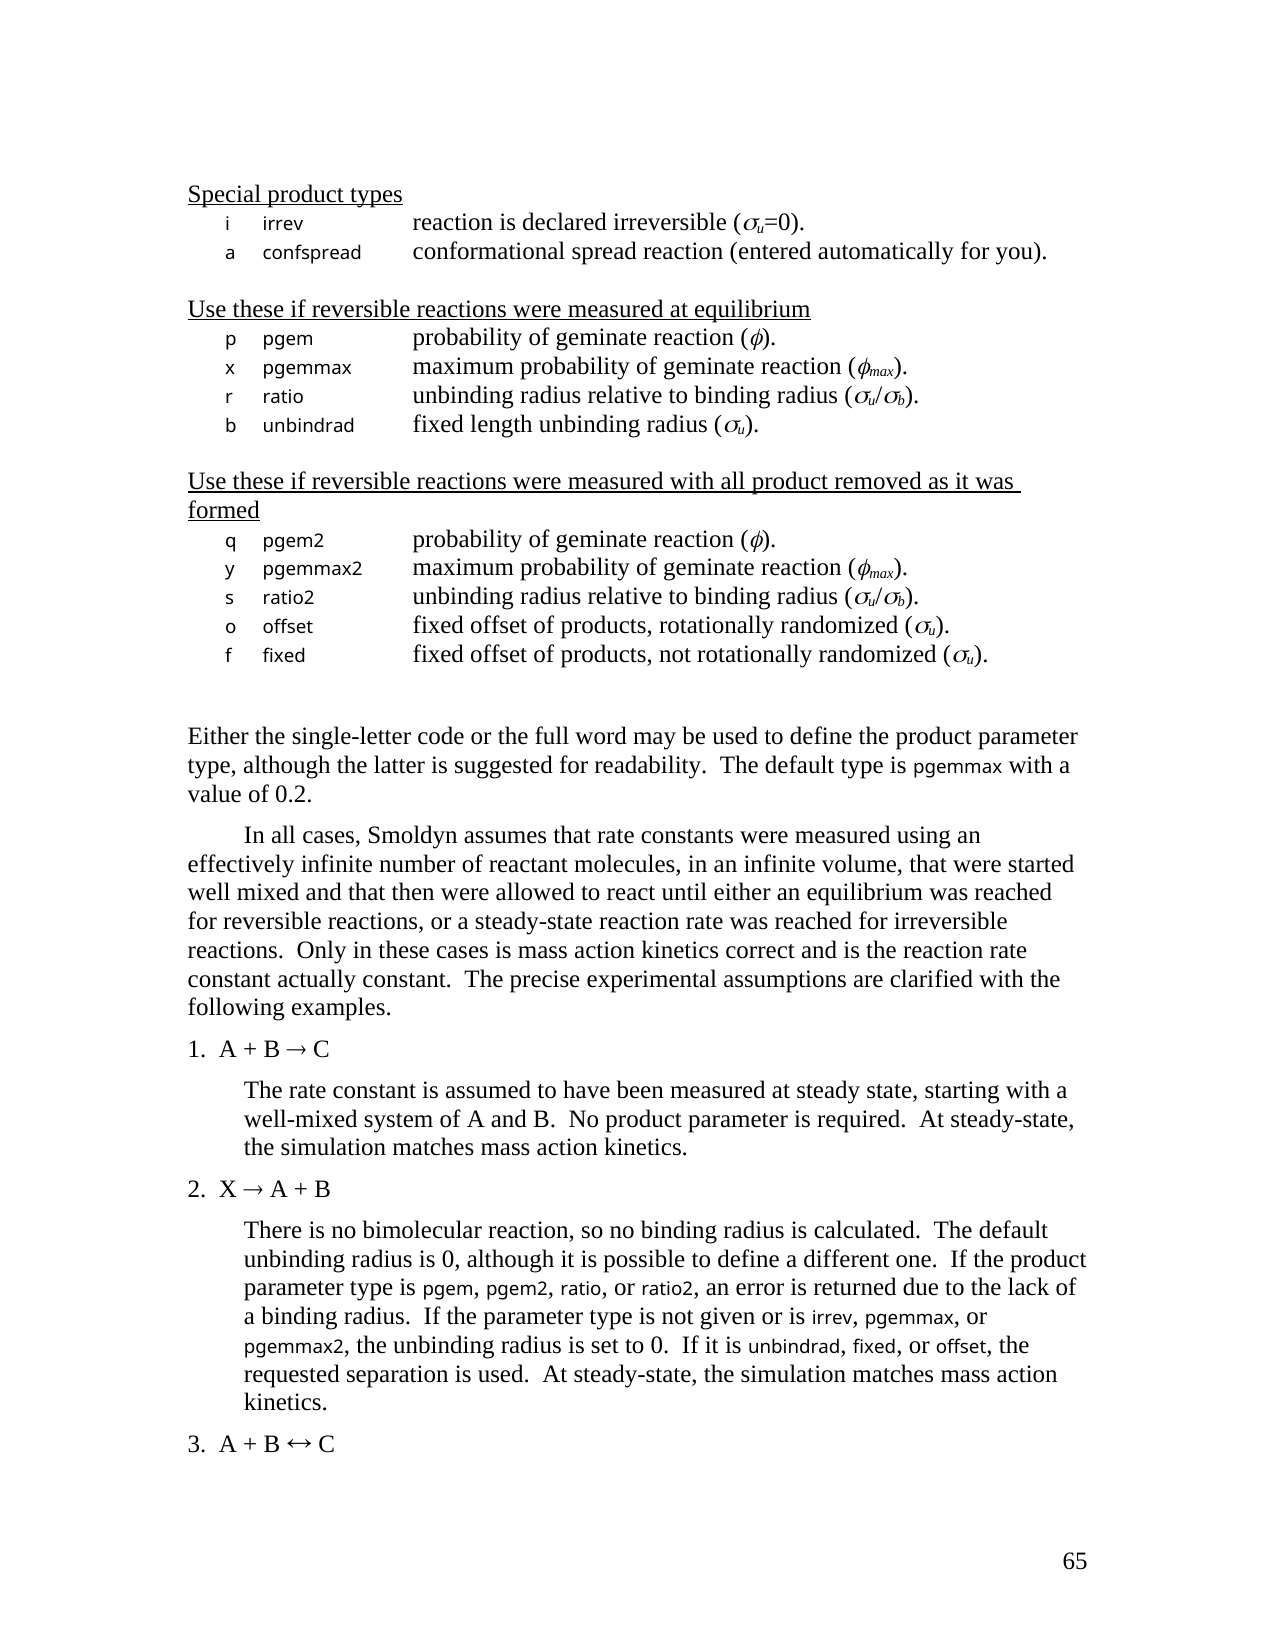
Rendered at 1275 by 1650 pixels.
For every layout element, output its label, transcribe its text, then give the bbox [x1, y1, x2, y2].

text x pgemmax maximum probability of geminate reaction (max). [187, 351, 1087, 380]
text 2. X A + B [187, 1174, 1087, 1202]
text There is no bimolecular reaction, so no binding radius is calculated. The default unbinding radius is 0, although it is possible to define a different one. If the product parameter type is pgem, pgem2, ratio, or ratio2, an error is returned due to the lack of a binding radius. If the parameter type is not given or is irrev, pgemmax, or pgemmax2, the unbinding radius is set to 0. If it is unbindrad, fixed, or offset, the requested separation is used. At steady-state, the simulation matches mass action kinetics. [244, 1215, 1087, 1416]
text o offset fixed offset of products, rotationally randomized (u). [187, 610, 1087, 639]
text The rate constant is assumed to have been measured at steady state, starting with a well-mixed system of A and B. No product parameter is required. At steady-state, the simulation matches mass action kinetics. [244, 1075, 1087, 1161]
text Either the single-letter code or the full word may be used to define the product parameter type, although the latter is suggested for readability. The default type is pgemmax with a value of 0.2. [187, 721, 1087, 807]
text s ratio2 unbinding radius relative to binding radius (u/b). [187, 581, 1087, 610]
text f fixed fixed offset of products, not rotationally randomized (u). [187, 639, 1087, 667]
text 3. A + B C [187, 1429, 1087, 1457]
text p pgem probability of geminate reaction (). [187, 322, 1087, 351]
text i irrev reaction is declared irreversible (u=0). [187, 207, 1087, 236]
text 1. A + B C [187, 1034, 1087, 1062]
text Use these if reversible reactions were measured with all product removed as it was formed [187, 466, 1087, 524]
text y pgemmax2 maximum probability of geminate reaction (max). [187, 552, 1087, 581]
text q pgem2 probability of geminate reaction (). [187, 524, 1087, 552]
text Special product types [187, 179, 1087, 207]
text a confspread conformational spread reaction (entered automatically for you). [187, 236, 1087, 265]
text b unbindrad fixed length unbinding radius (u). [187, 409, 1087, 437]
text In all cases, Smoldyn assumes that rate constants were measured using an effectively infinite number of reactant molecules, in an infinite volume, that were started well mixed and that then were allowed to react until either an equilibrium was reached for reversible reactions, or a steady-state reaction rate was reached for irreversible reactions. Only in these cases is mass action kinetics correct and is the reaction rate constant actually constant. The precise experimental assumptions are clarified with the following examples. [187, 820, 1087, 1021]
text r ratio unbinding radius relative to binding radius (u/b). [187, 380, 1087, 409]
text Use these if reversible reactions were measured at equilibrium [187, 294, 1087, 322]
